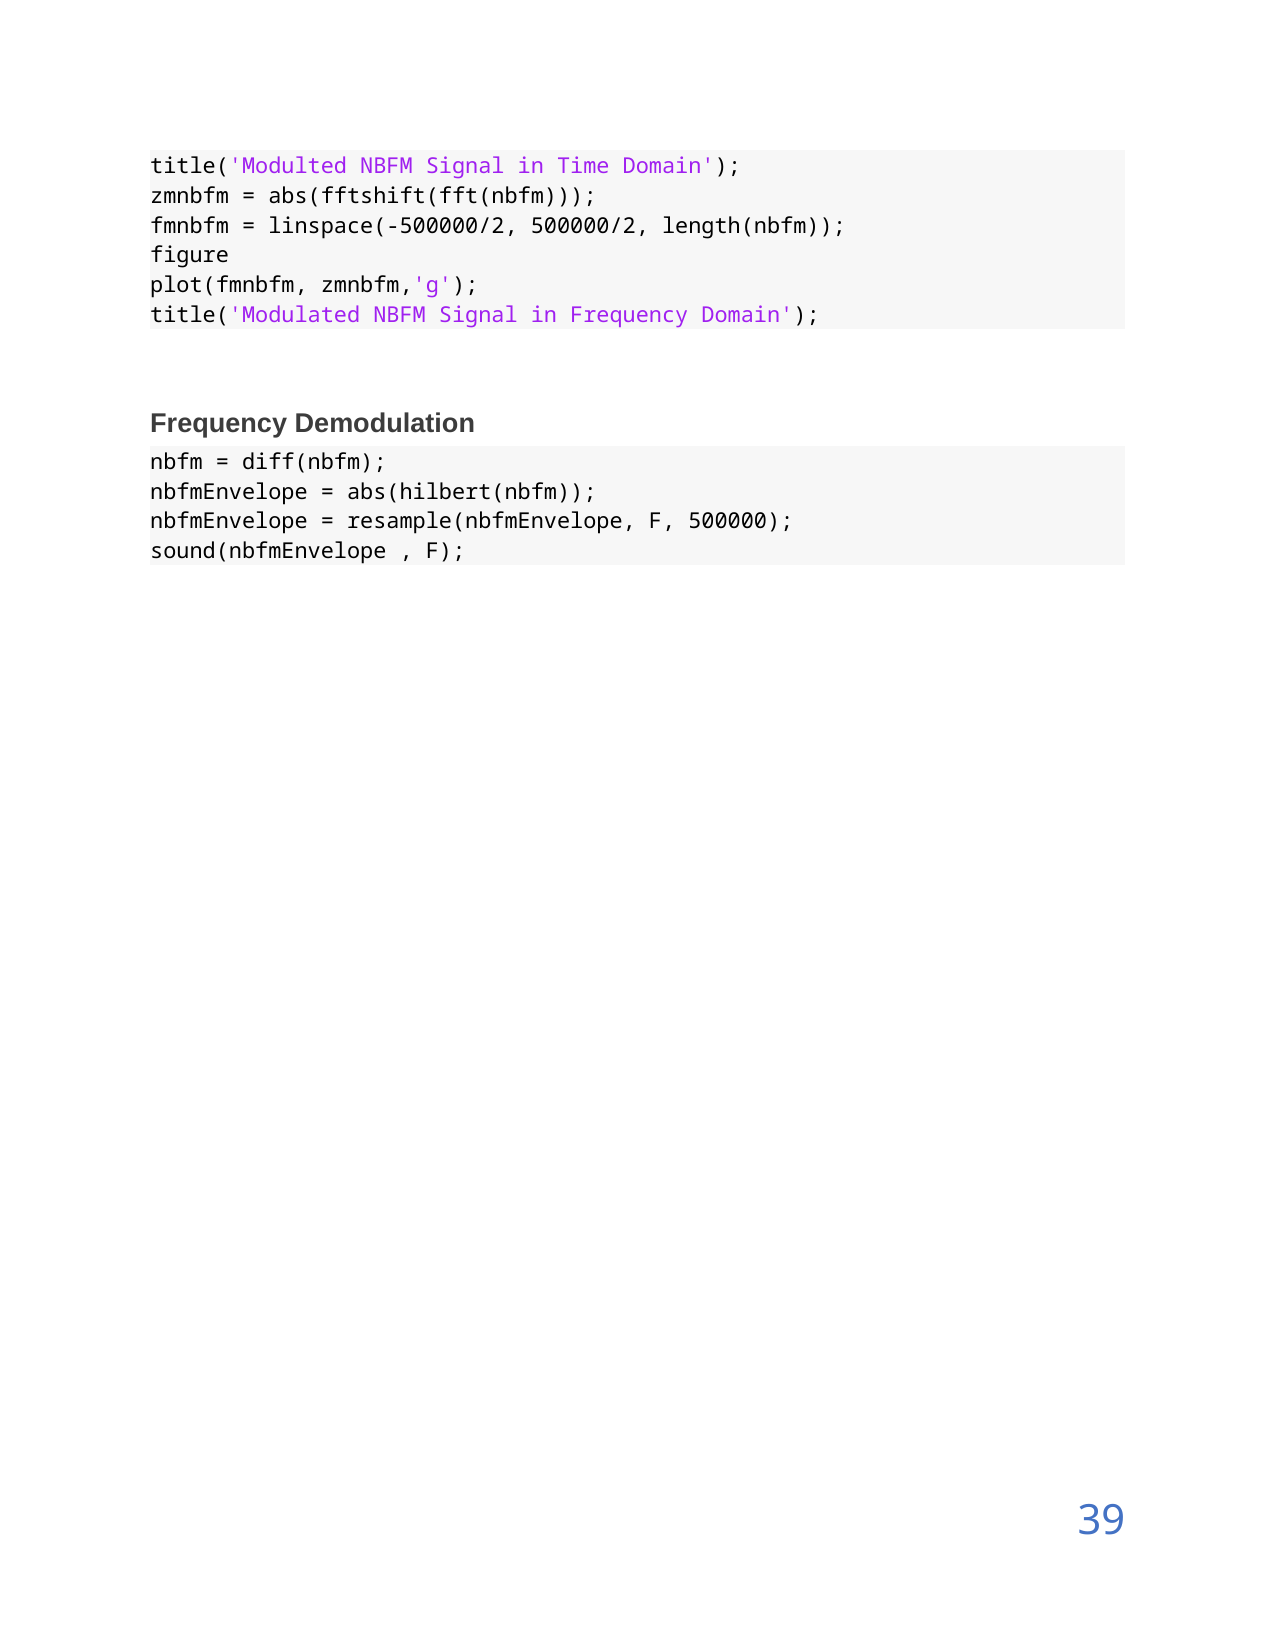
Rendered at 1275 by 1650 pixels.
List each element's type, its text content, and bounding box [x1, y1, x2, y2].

text figure [150, 239, 1125, 269]
text sound(nbfmEnvelope , F); [150, 535, 1125, 565]
text Frequency Demodulation [150, 407, 1109, 438]
text title('Modulted NBFM Signal in Time Domain'); [150, 150, 1125, 180]
text zmnbfm = abs(fftshift(fft(nbfm))); [150, 180, 1125, 209]
text nbfmEnvelope = resample(nbfmEnvelope, F, 500000); [150, 506, 1125, 535]
text fmnbfm = linspace(-500000/2, 500000/2, length(nbfm)); [150, 209, 1125, 239]
text nbfm = diff(nbfm); [150, 446, 1125, 476]
text plot(fmnbfm, zmnbfm,'g'); [150, 269, 1125, 299]
text title('Modulated NBFM Signal in Frequency Domain'); [150, 299, 1125, 329]
text nbfmEnvelope = abs(hilbert(nbfm)); [150, 476, 1125, 506]
